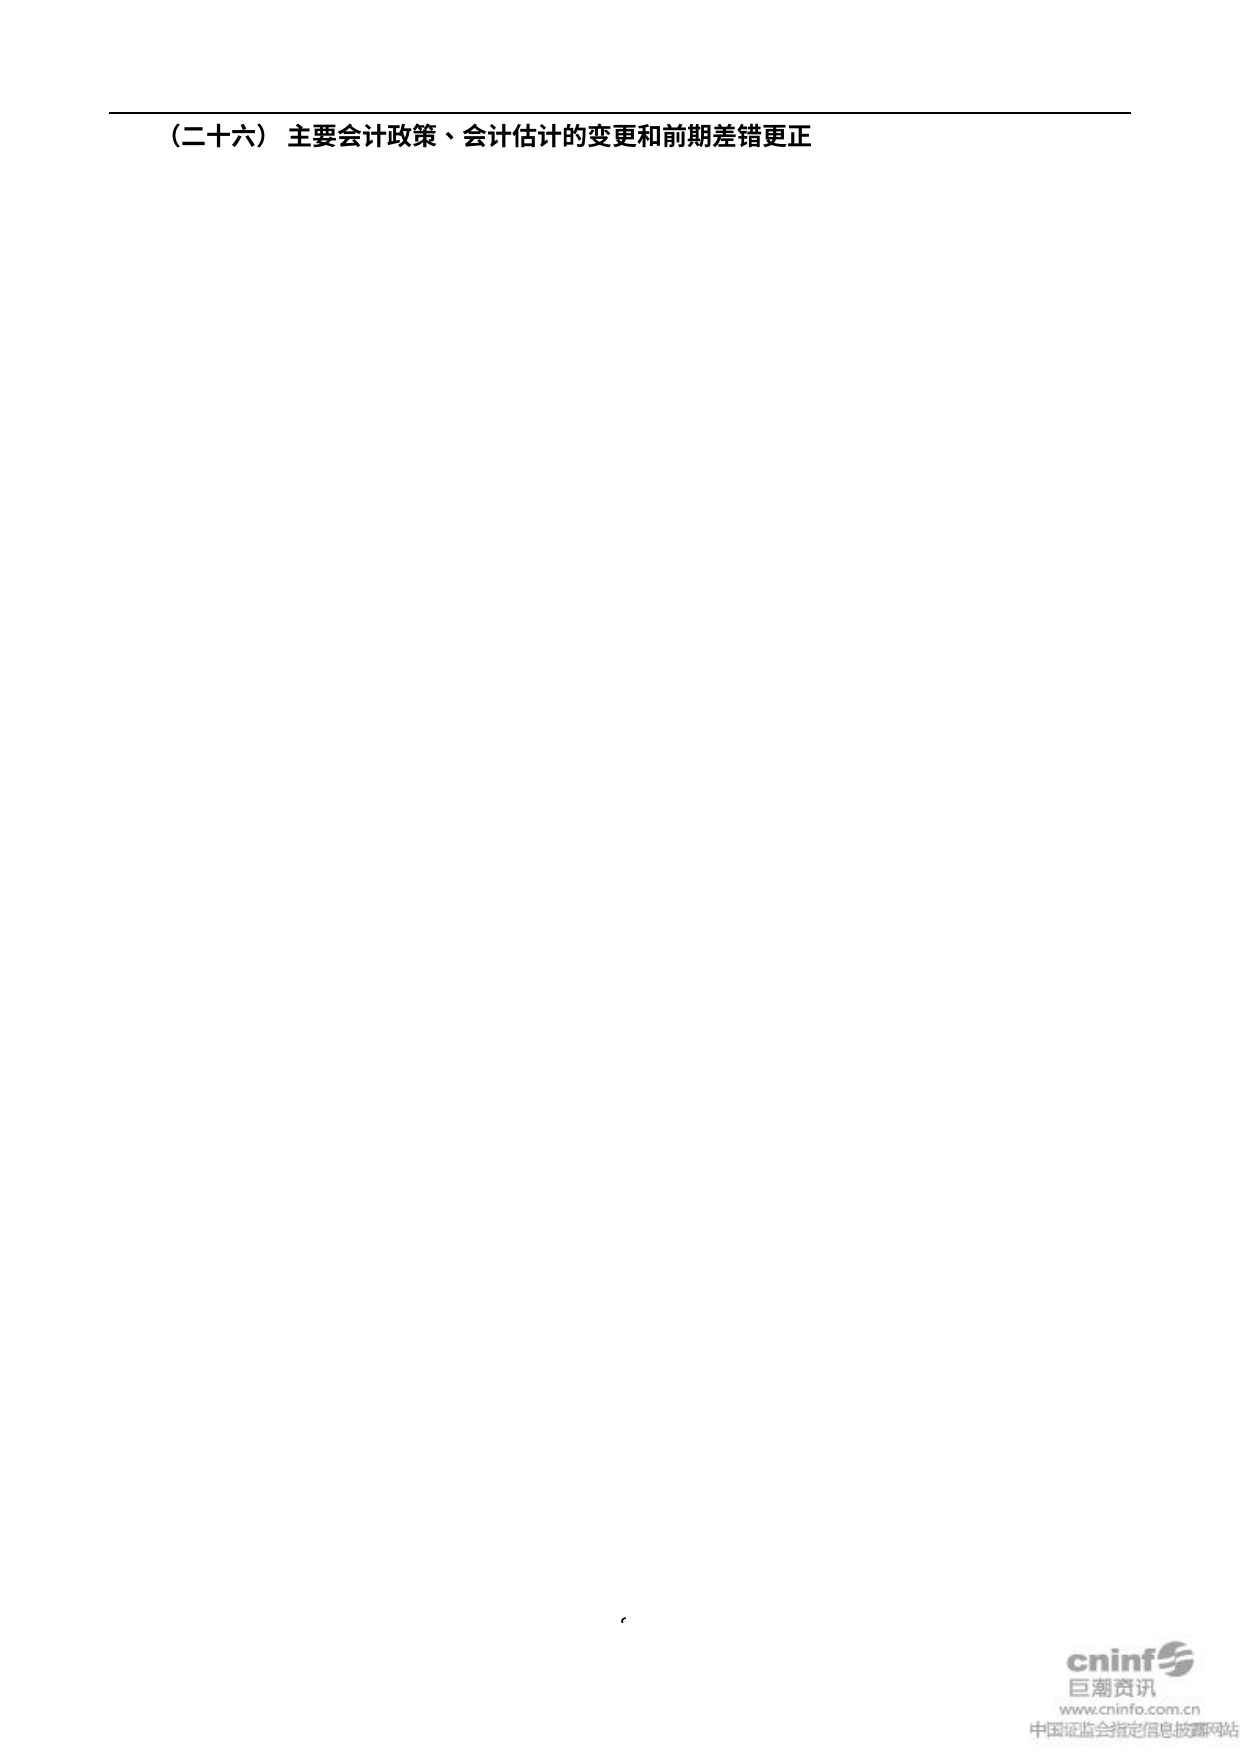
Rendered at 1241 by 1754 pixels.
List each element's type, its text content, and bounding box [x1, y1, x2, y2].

subtitle （二十六） 主要会计政策、会计估计的变更和前期差错更正 [156, 118, 1142, 152]
picture [1029, 1633, 1241, 1754]
